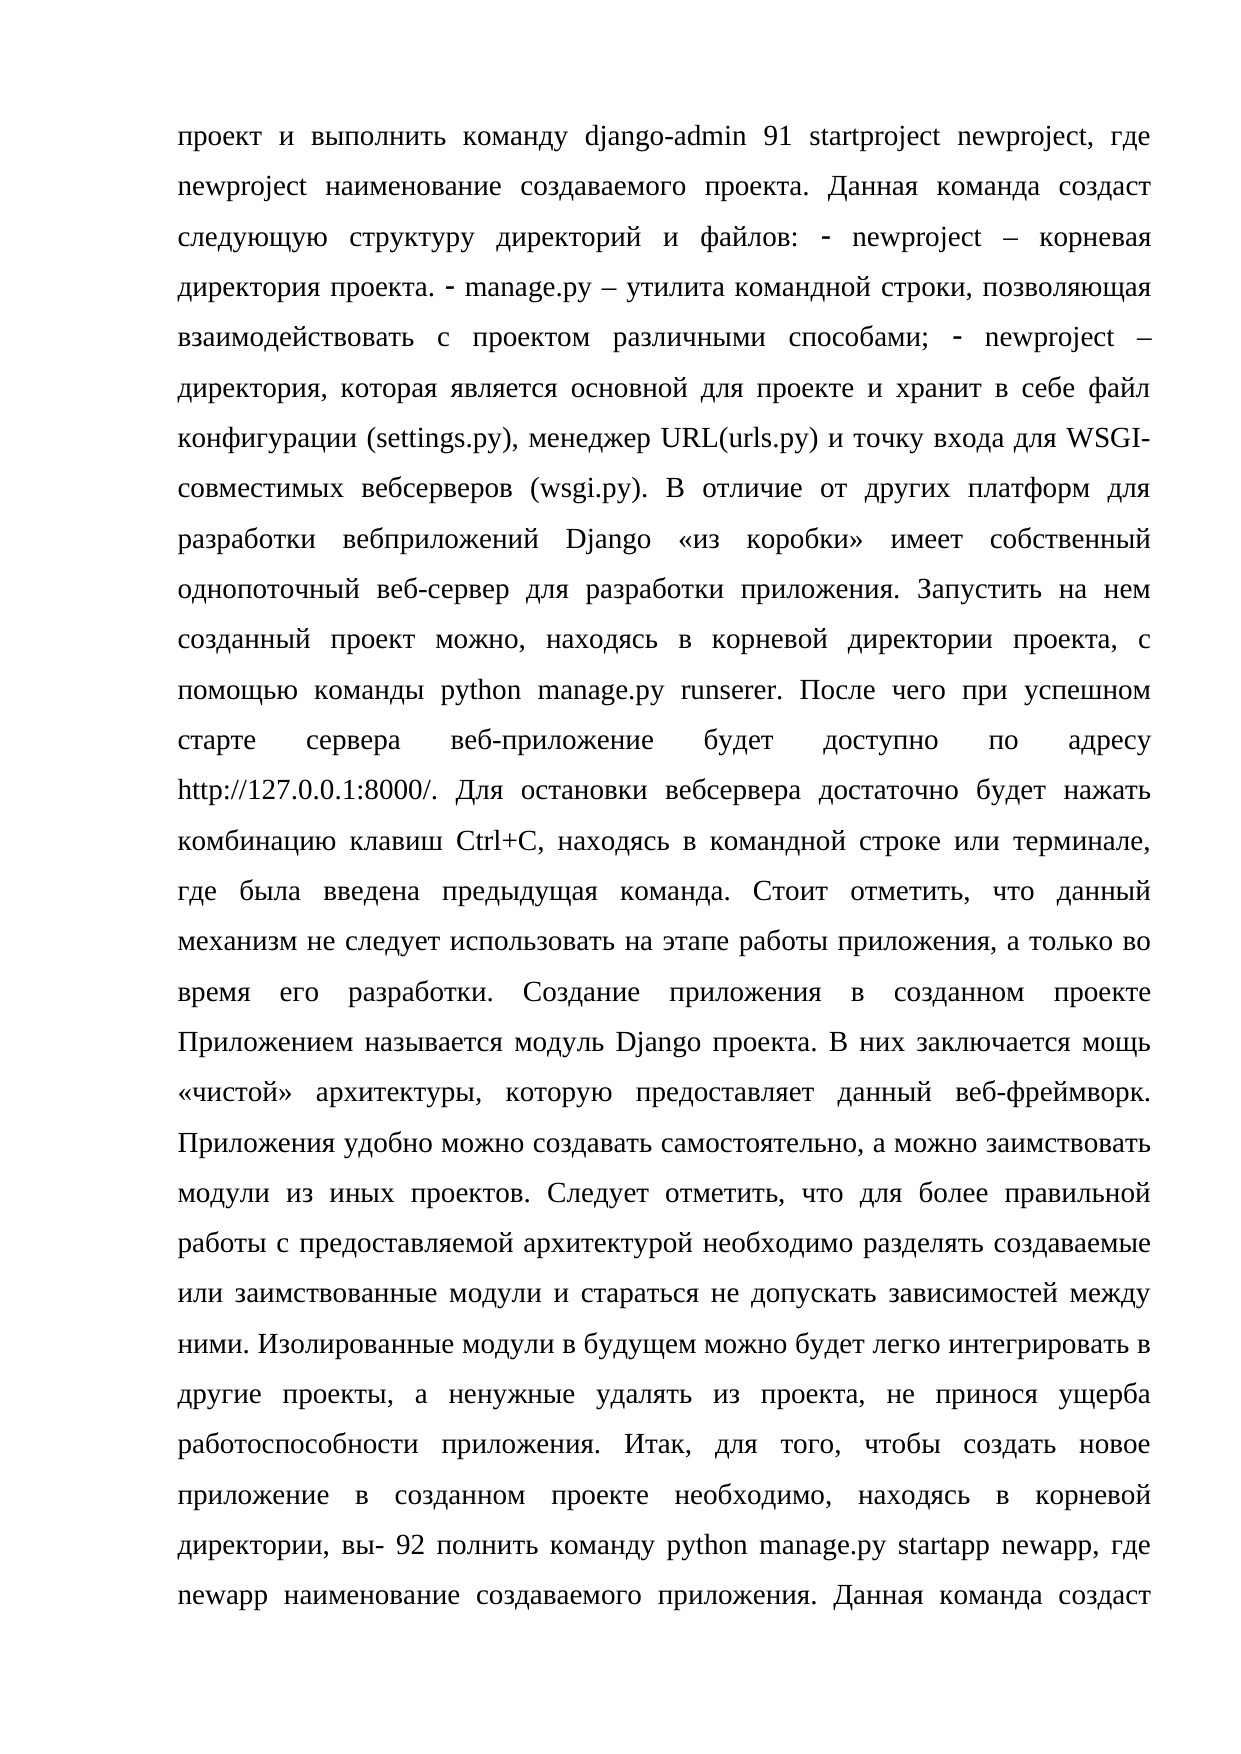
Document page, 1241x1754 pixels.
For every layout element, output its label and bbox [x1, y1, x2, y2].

text [177, 118, 1152, 1611]
